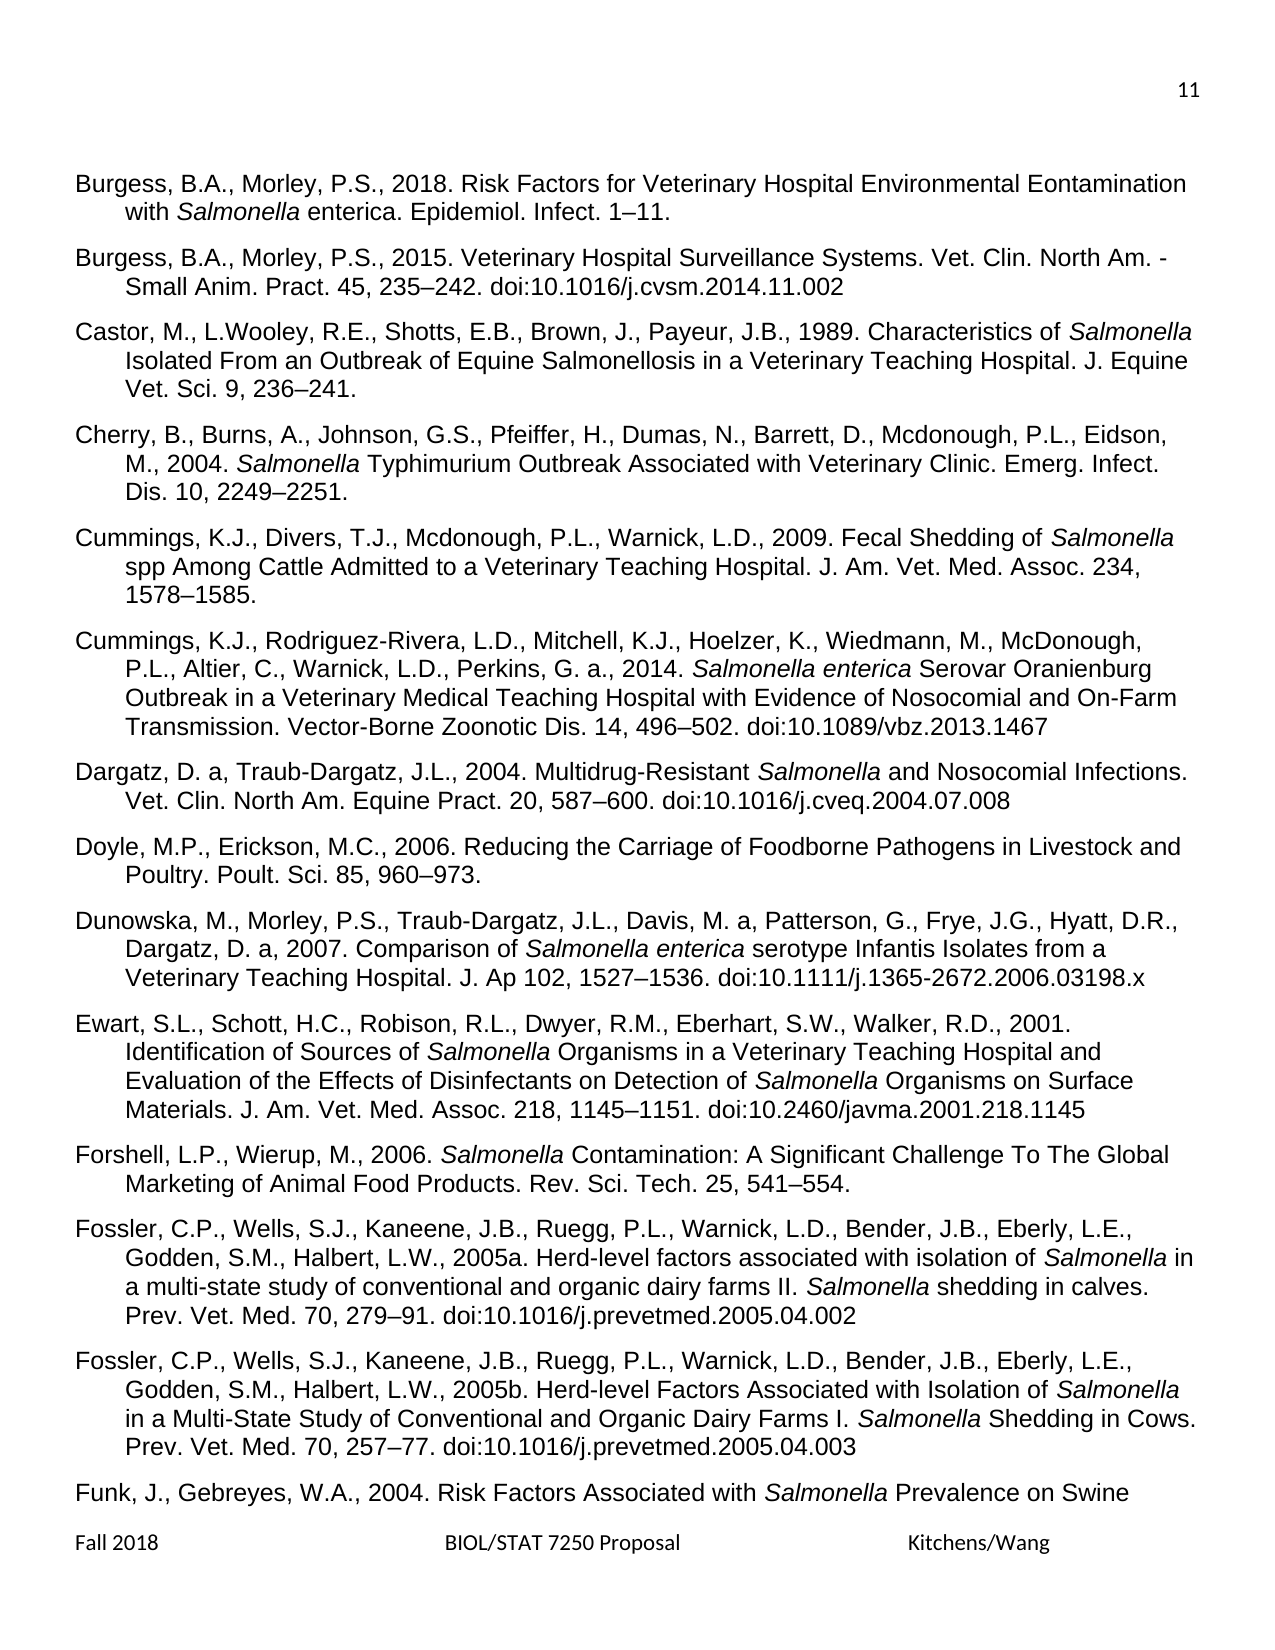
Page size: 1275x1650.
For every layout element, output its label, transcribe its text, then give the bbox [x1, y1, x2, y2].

text Forshell, L.P., Wierup, M., 2006. Salmonella Contamination: A Significant Challenge To The Global Marketing of Animal Food Products. Rev. Sci. Tech. 25, 541–554. [75, 1140, 1200, 1198]
text Castor, M., L.Wooley, R.E., Shotts, E.B., Brown, J., Payeur, J.B., 1989. Characteristics of Salmonella Isolated From an Outbreak of Equine Salmonellosis in a Veterinary Teaching Hospital. J. Equine Vet. Sci. 9, 236–241. [75, 317, 1200, 403]
text Cherry, B., Burns, A., Johnson, G.S., Pfeiffer, H., Dumas, N., Barrett, D., Mcdonough, P.L., Eidson, M., 2004. Salmonella Typhimurium Outbreak Associated with Veterinary Clinic. Emerg. Infect. Dis. 10, 2249–2251. [75, 420, 1200, 506]
text Fossler, C.P., Wells, S.J., Kaneene, J.B., Ruegg, P.L., Warnick, L.D., Bender, J.B., Eberly, L.E., Godden, S.M., Halbert, L.W., 2005a. Herd-level factors associated with isolation of Salmonella in a multi-state study of conventional and organic dairy farms II. Salmonella shedding in calves. Prev. Vet. Med. 70, 279–91. doi:10.1016/j.prevetmed.2005.04.002 [75, 1214, 1200, 1329]
text Doyle, M.P., Erickson, M.C., 2006. Reducing the Carriage of Foodborne Pathogens in Livestock and Poultry. Poult. Sci. 85, 960–973. [75, 832, 1200, 889]
text Burgess, B.A., Morley, P.S., 2018. Risk Factors for Veterinary Hospital Environmental Eontamination with Salmonella enterica. Epidemiol. Infect. 1–11. [75, 169, 1200, 226]
text Cummings, K.J., Divers, T.J., Mcdonough, P.L., Warnick, L.D., 2009. Fecal Shedding of Salmonella spp Among Cattle Admitted to a Veterinary Teaching Hospital. J. Am. Vet. Med. Assoc. 234, 1578–1585. [75, 523, 1200, 609]
text Dunowska, M., Morley, P.S., Traub-Dargatz, J.L., Davis, M. a, Patterson, G., Frye, J.G., Hyatt, D.R., Dargatz, D. a, 2007. Comparison of Salmonella enterica serotype Infantis Isolates from a Veterinary Teaching Hospital. J. Ap 102, 1527–1536. doi:10.1111/j.1365-2672.2006.03198.x [75, 906, 1200, 992]
text Burgess, B.A., Morley, P.S., 2015. Veterinary Hospital Surveillance Systems. Vet. Clin. North Am. - Small Anim. Pract. 45, 235–242. doi:10.1016/j.cvsm.2014.11.002 [75, 243, 1200, 300]
text Ewart, S.L., Schott, H.C., Robison, R.L., Dwyer, R.M., Eberhart, S.W., Walker, R.D., 2001. Identification of Sources of Salmonella Organisms in a Veterinary Teaching Hospital and Evaluation of the Effects of Disinfectants on Detection of Salmonella Organisms on Surface Materials. J. Am. Vet. Med. Assoc. 218, 1145–1151. doi:10.2460/javma.2001.218.1145 [75, 1009, 1200, 1124]
text Fossler, C.P., Wells, S.J., Kaneene, J.B., Ruegg, P.L., Warnick, L.D., Bender, J.B., Eberly, L.E., Godden, S.M., Halbert, L.W., 2005b. Herd-level Factors Associated with Isolation of Salmonella in a Multi-State Study of Conventional and Organic Dairy Farms I. Salmonella Shedding in Cows. Prev. Vet. Med. 70, 257–77. doi:10.1016/j.prevetmed.2005.04.003 [75, 1346, 1200, 1461]
text Cummings, K.J., Rodriguez-Rivera, L.D., Mitchell, K.J., Hoelzer, K., Wiedmann, M., McDonough, P.L., Altier, C., Warnick, L.D., Perkins, G. a., 2014. Salmonella enterica Serovar Oranienburg Outbreak in a Veterinary Medical Teaching Hospital with Evidence of Nosocomial and On-Farm Transmission. Vector-Borne Zoonotic Dis. 14, 496–502. doi:10.1089/vbz.2013.1467 [75, 626, 1200, 741]
text Dargatz, D. a, Traub-Dargatz, J.L., 2004. Multidrug-Resistant Salmonella and Nosocomial Infections. Vet. Clin. North Am. Equine Pract. 20, 587–600. doi:10.1016/j.cveq.2004.07.008 [75, 757, 1200, 815]
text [75, 1478, 1200, 1507]
